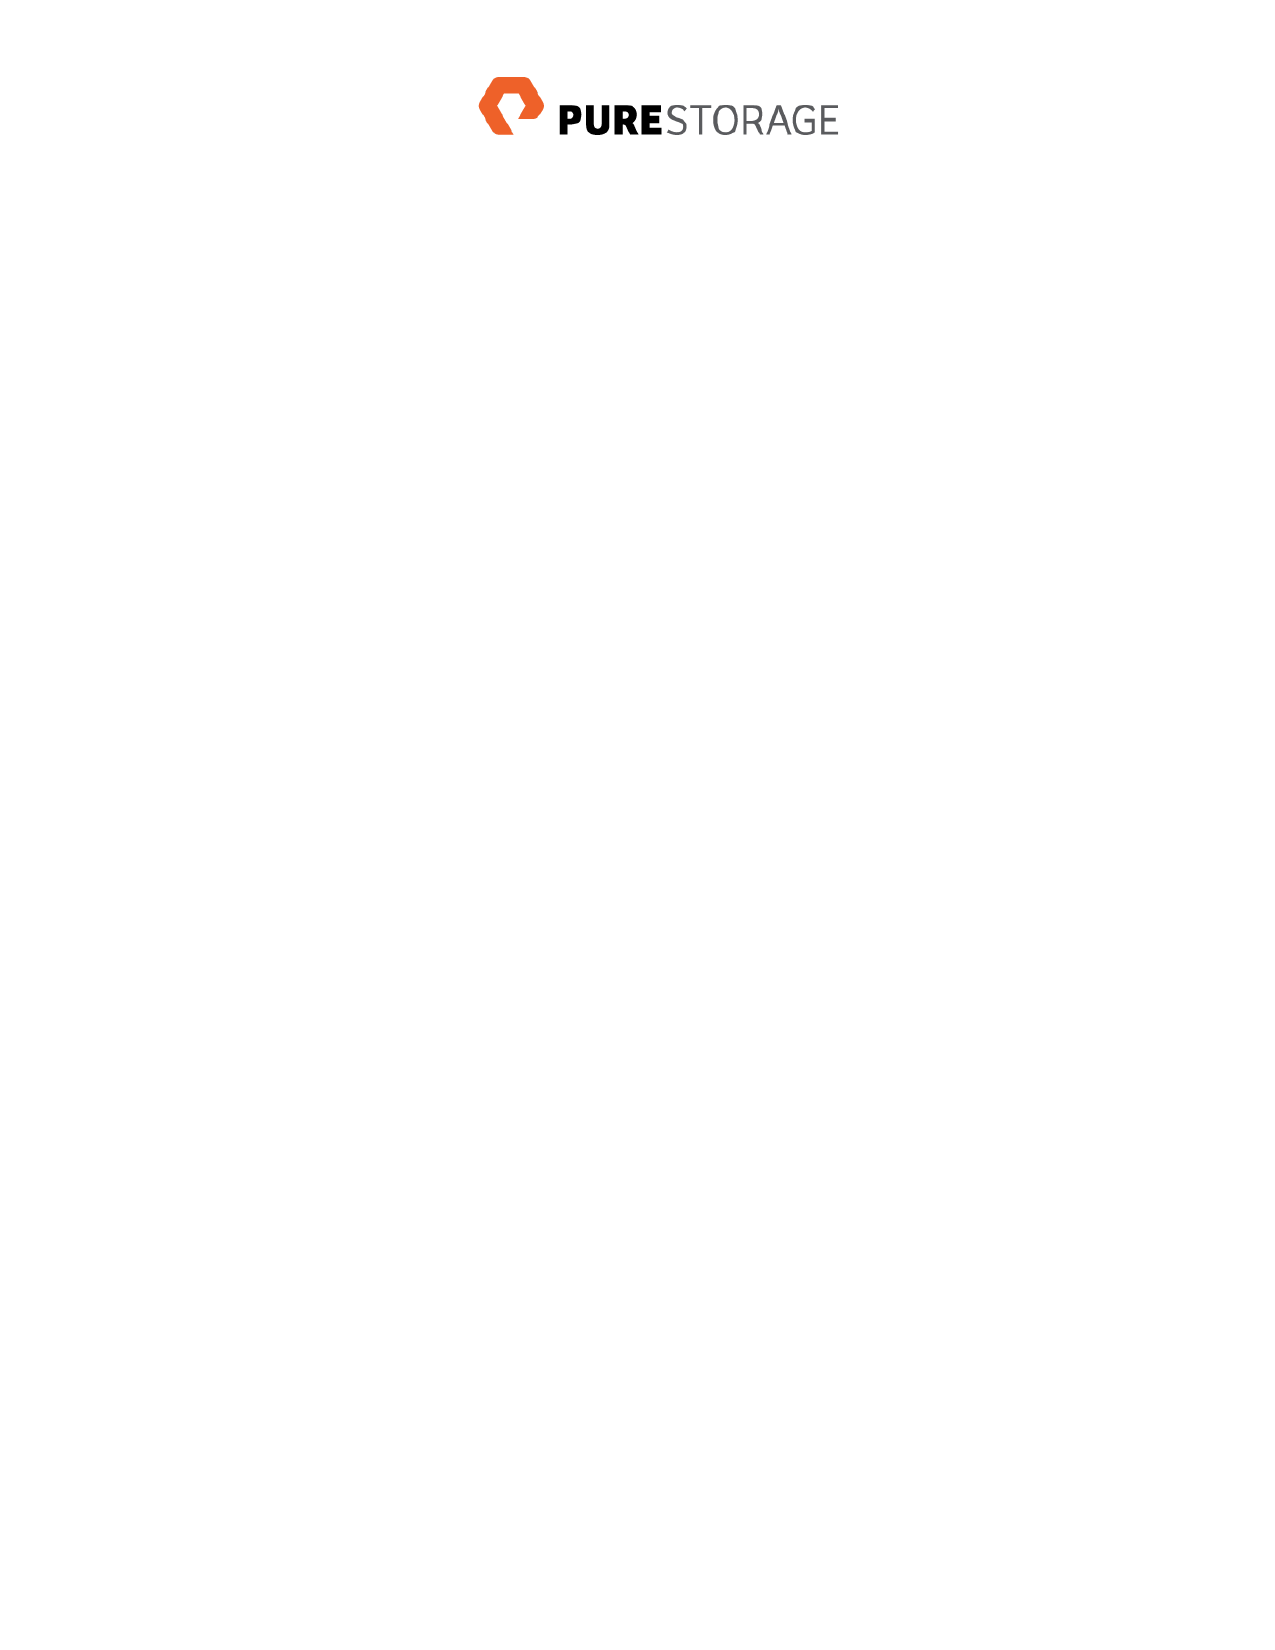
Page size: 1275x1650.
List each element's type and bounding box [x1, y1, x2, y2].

picture [435, 17, 882, 194]
